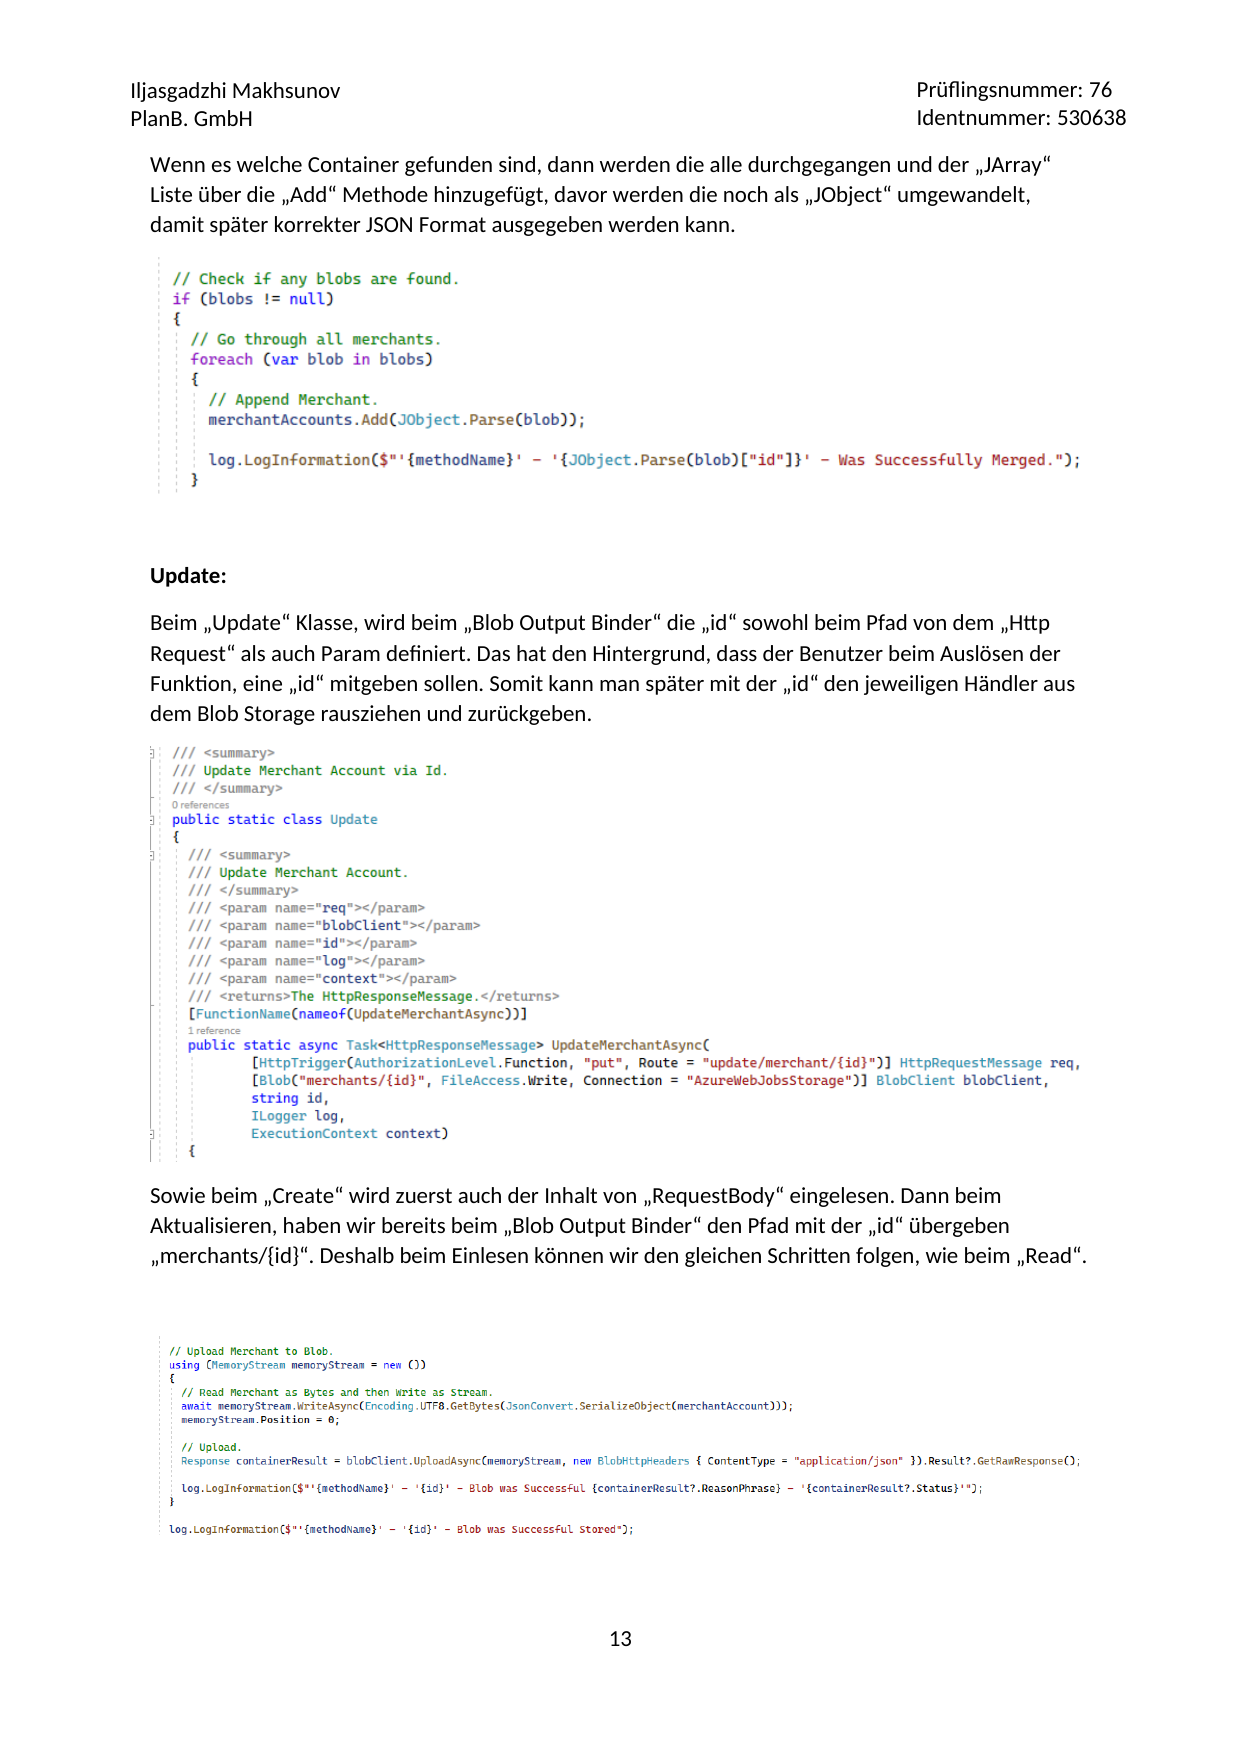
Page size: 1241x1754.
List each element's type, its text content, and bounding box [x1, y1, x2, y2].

text Beim „Update“ Klasse, wird beim „Blob Output Binder“ die „id“ sowohl beim Pfad von dem „Http Request“ als auch Param definiert. Das hat den Hintergrund, dass der Benutzer beim Auslösen der Funktion, eine „id“ mitgeben sollen. Somit kann man später mit der „id“ den jeweiligen Händler aus dem Blob Storage rausziehen und zurückgeben. [150, 608, 1090, 727]
text Wenn es welche Container gefunden sind, dann werden die alle durchgegangen und der „JArray“ Liste über die „Add“ Methode hinzugefügt, davor werden die noch als „JObject“ umgewandelt, damit später korrekter JSON Format ausgegeben werden kann. [150, 150, 1090, 238]
picture [150, 1335, 1091, 1535]
picture [150, 257, 1091, 496]
text Update: [150, 562, 1090, 589]
text Sowie beim „Create“ wird zuerst auch der Inhalt von „RequestBody“ eingelesen. Dann beim Aktualisieren, haben wir bereits beim „Blob Output Binder“ den Pfad mit der „id“ übergeben „merchants/{id}“. Deshalb beim Einlesen können wir den gleichen Schritten folgen, wie beim „Read“. [150, 1181, 1090, 1269]
picture [150, 746, 1091, 1162]
